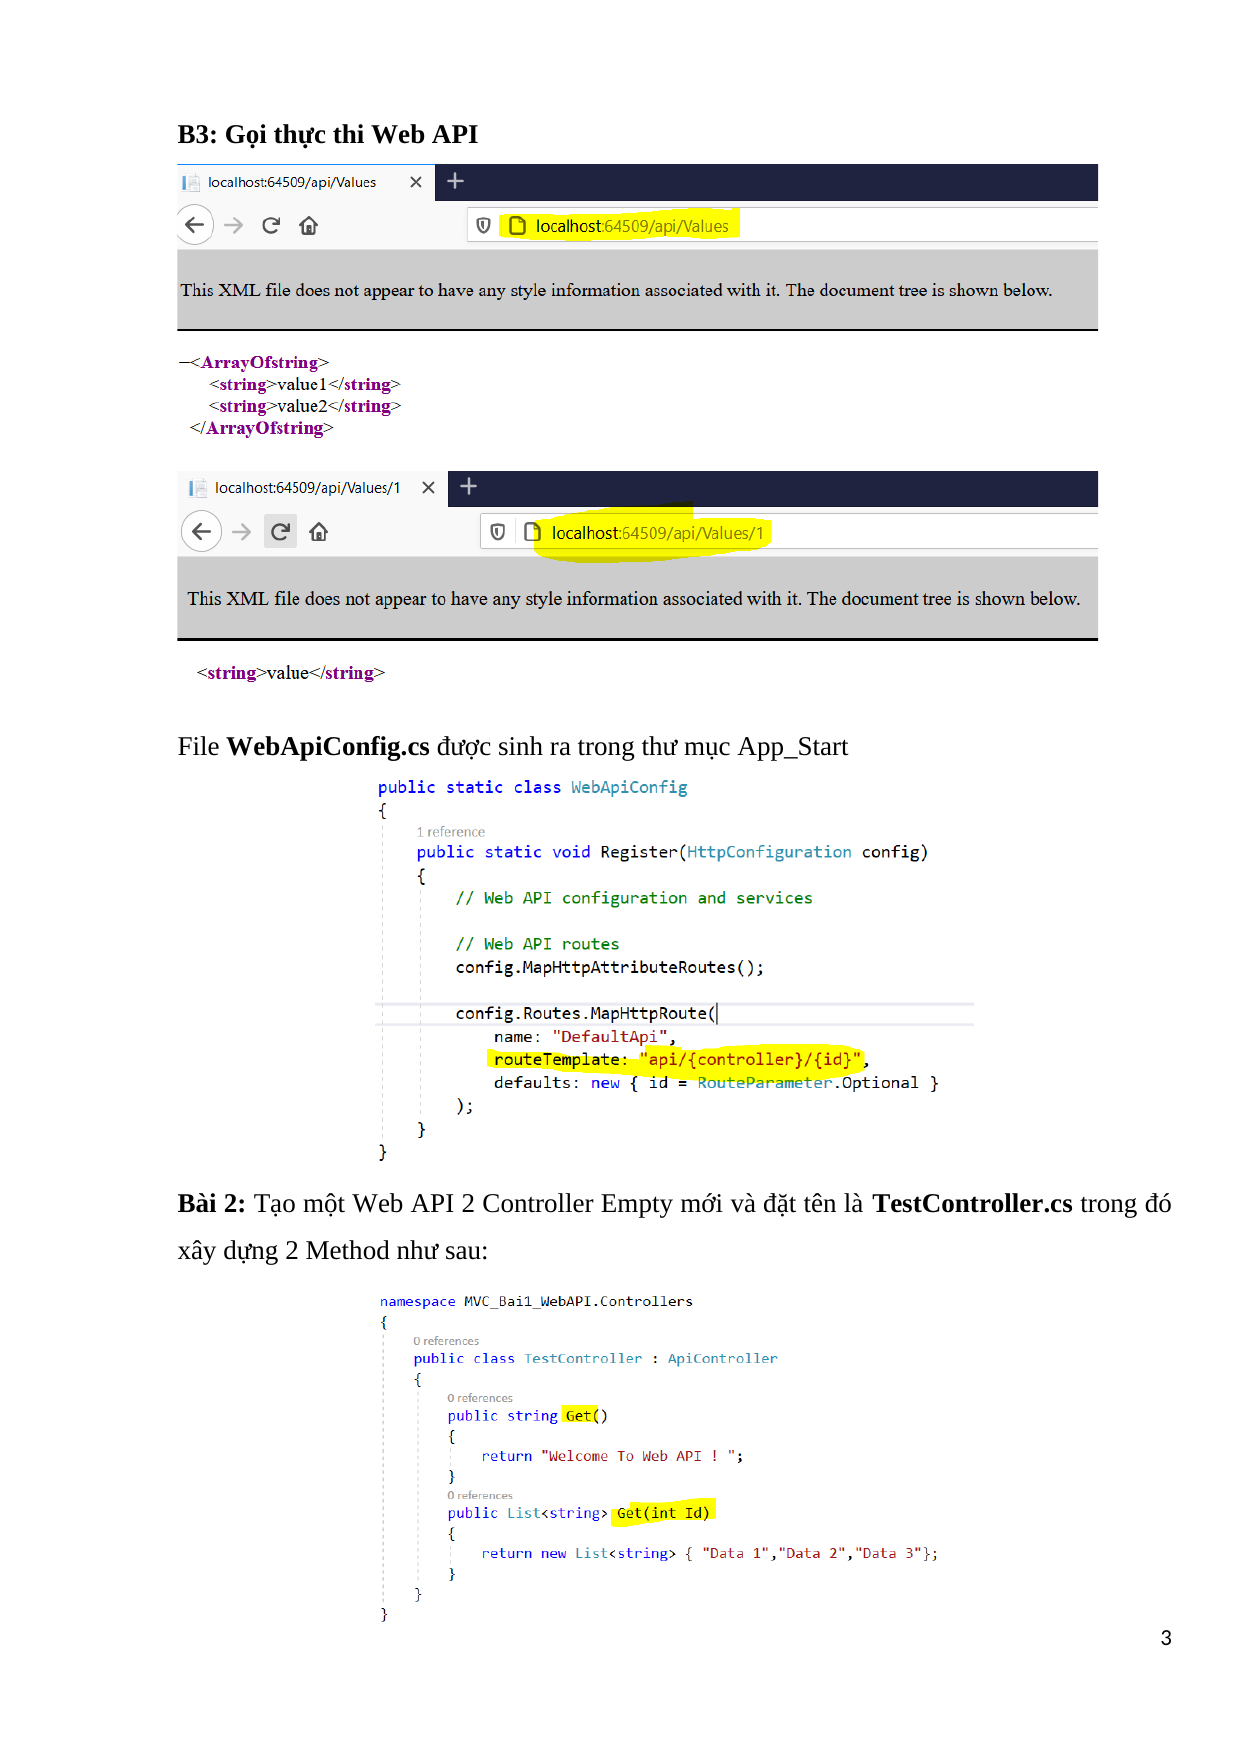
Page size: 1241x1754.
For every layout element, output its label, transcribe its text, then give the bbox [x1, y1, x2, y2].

picture [177, 164, 1099, 458]
picture [375, 776, 974, 1173]
text Bài 2: Tạo một Web API 2 Controller Empty mới và đặt tên là TestController.cs trong đó xây dựng 2 Method như sau: [177, 1187, 1172, 1265]
picture [177, 471, 1099, 716]
text B3: Gọi thực thi Web API [177, 118, 1172, 149]
picture [377, 1280, 972, 1622]
text File WebApiConfig.cs được sinh ra trong thư mục App_Start [177, 729, 1172, 761]
